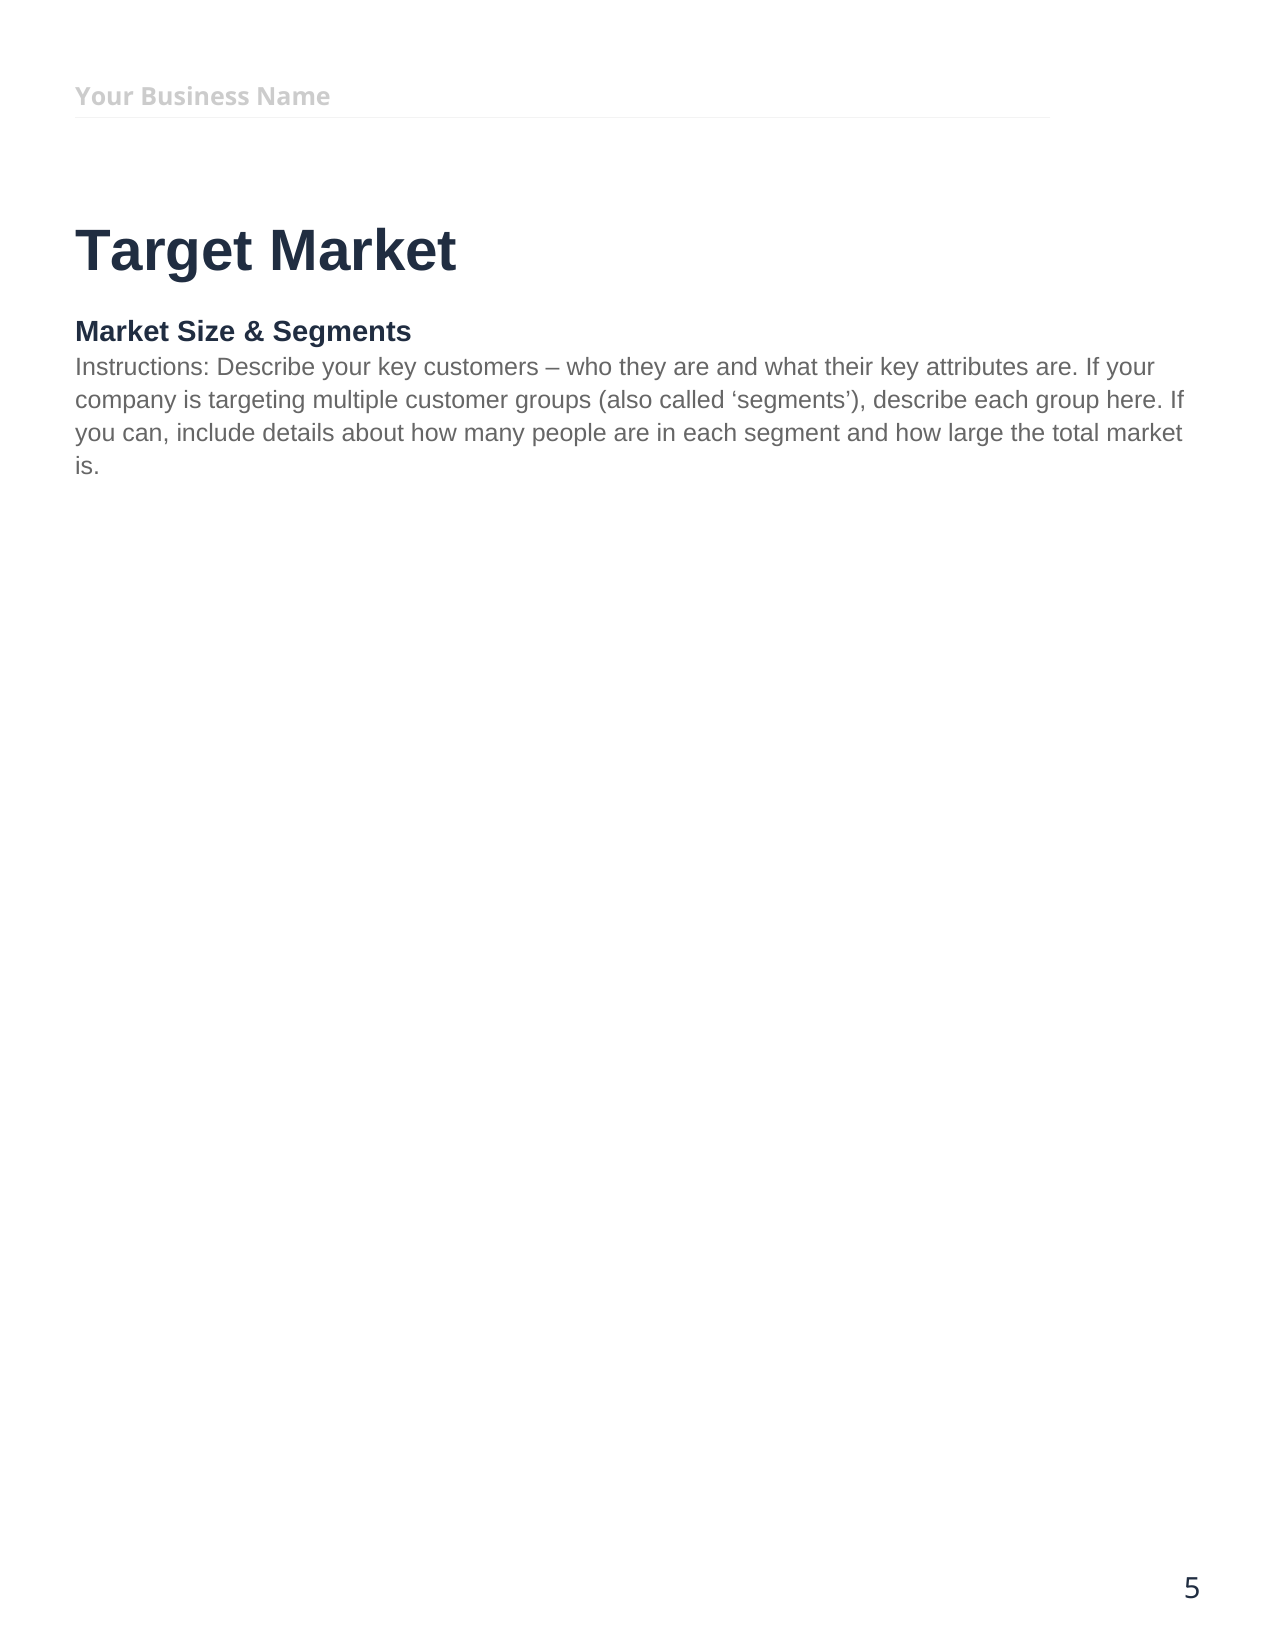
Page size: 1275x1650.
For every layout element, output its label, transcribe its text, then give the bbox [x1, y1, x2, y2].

subtitle Market Size & Segments [75, 314, 1200, 347]
text Instructions: Describe your key customers – who they are and what their key attributes are. If your company is targeting multiple customer groups (also called ‘segments’), describe each group here. If you can, include details about how many people are in each segment and how large the total market is. [75, 352, 1200, 480]
subtitle Target Market [75, 216, 1200, 283]
